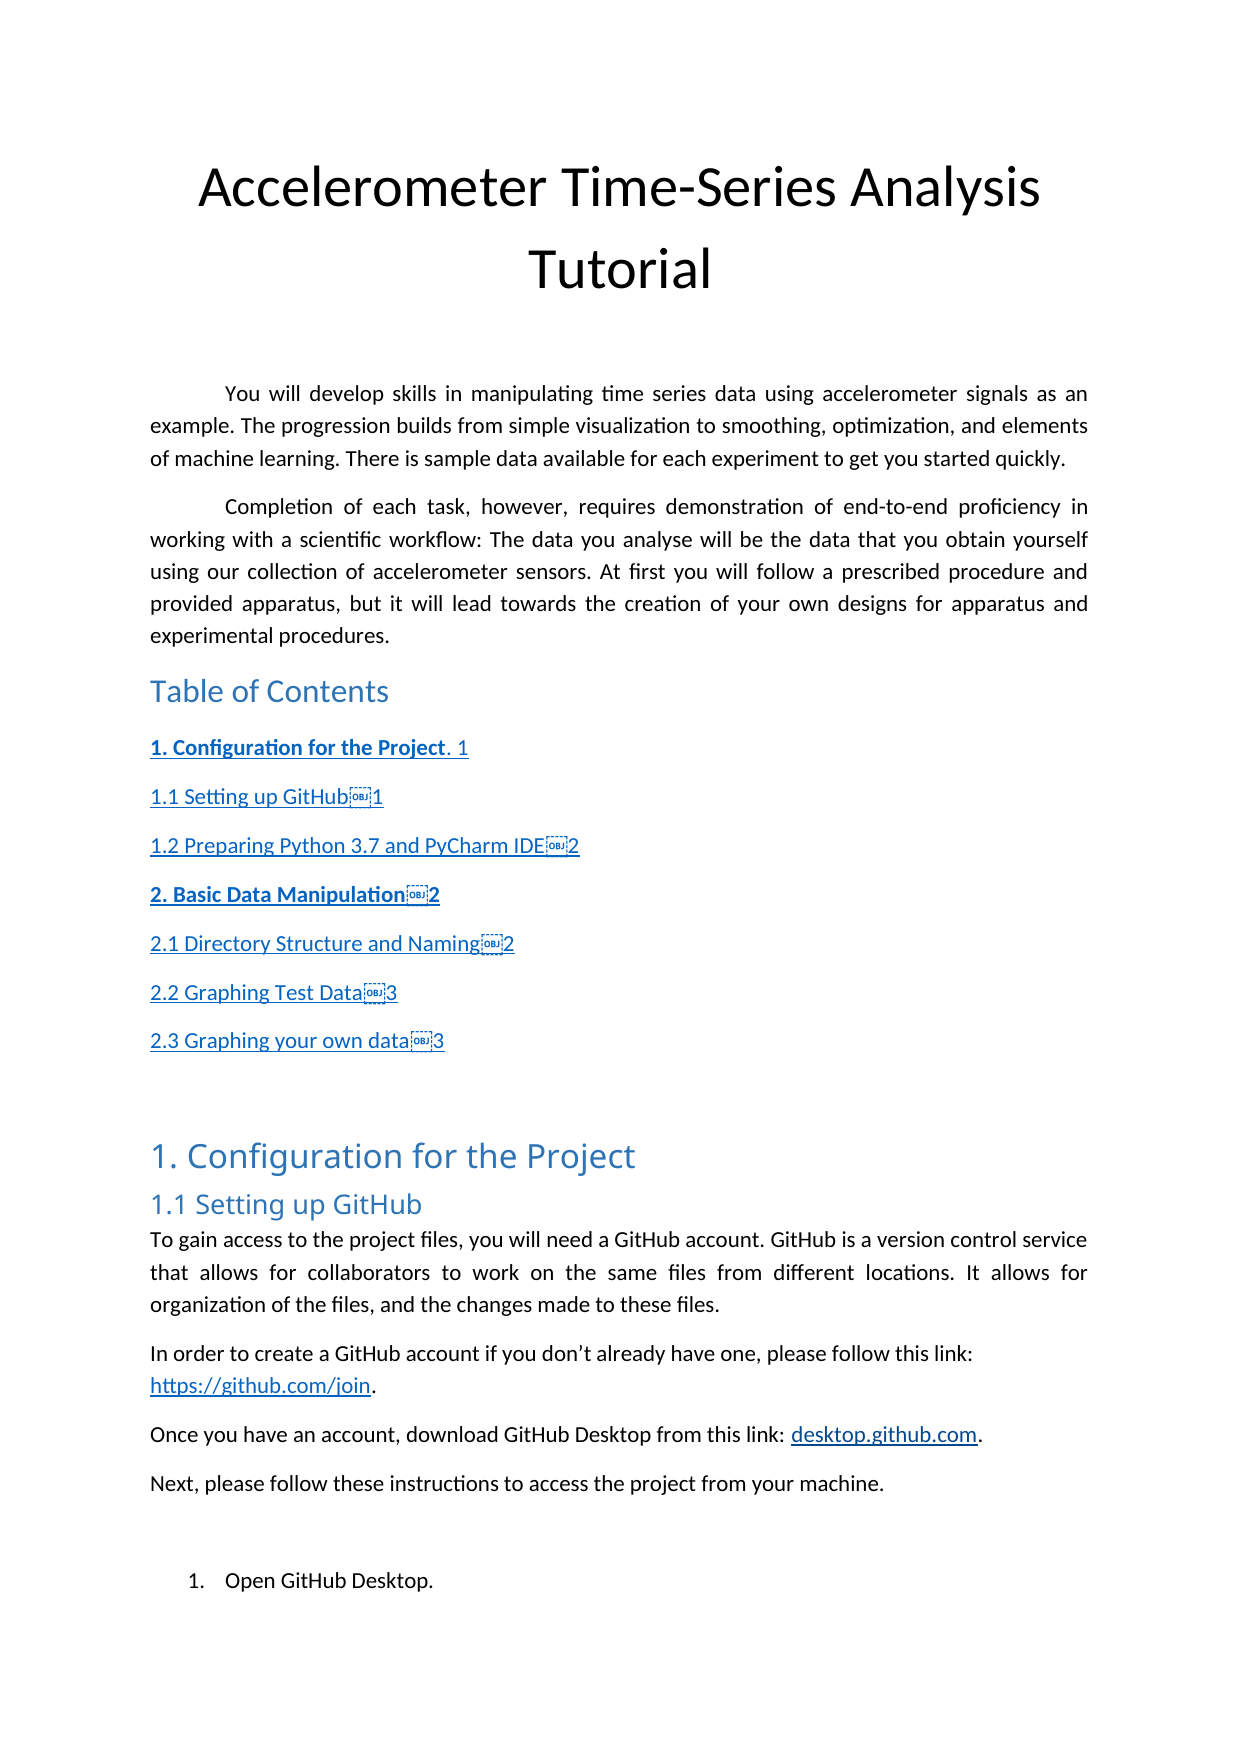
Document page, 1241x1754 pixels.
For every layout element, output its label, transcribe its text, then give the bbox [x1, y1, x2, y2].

text Table of Contents [150, 670, 1090, 711]
text 1.2 Preparing Python 3.7 and PyCharm IDE￼2 [150, 831, 1090, 859]
text 1.1 Setting up GitHub￼1 [150, 782, 1090, 810]
text You will develop skills in manipulating time series data using accelerometer signals as an example. The progression builds from simple visualization to smoothing, optimization, and elements of machine learning. There is sample data available for each experiment to get you started quickly. [150, 379, 1090, 472]
list Open GitHub Desktop. [187, 1566, 1090, 1594]
text In order to create a GitHub account if you don’t already have one, please follow this link: https://github.com/join. [150, 1339, 1090, 1399]
text 2. Basic Data Manipulation￼2 [150, 880, 1090, 908]
text Completion of each task, however, requires demonstration of end-to-end proficiency in working with a scientific workflow: The data you analyse will be the data that you obtain yourself using our collection of accelerometer sensors. At first you will follow a prescribed procedure and provided apparatus, but it will lead towards the creation of your own designs for apparatus and experimental procedures. [150, 492, 1090, 649]
text Once you have an account, download GitHub Desktop from this link: desktop.github.com. [150, 1420, 1090, 1448]
text 1. Configuration for the Project. 1 [150, 733, 1090, 762]
subtitle 1.1 Setting up GitHub [150, 1186, 1090, 1223]
text Next, please follow these instructions to access the project from your machine. [150, 1469, 1090, 1497]
text 2.1 Directory Structure and Naming￼2 [150, 929, 1090, 957]
text 2.2 Graphing Test Data￼3 [150, 978, 1090, 1006]
text 2.3 Graphing your own data￼3 [150, 1027, 1090, 1055]
text Accelerometer Time-Series Analysis Tutorial [150, 150, 1090, 303]
text To gain access to the project files, you will need a GitHub account. GitHub is a version control service that allows for collaborators to work on the same files from different locations. It allows for organization of the files, and the changes made to these files. [150, 1226, 1090, 1318]
subtitle 1. Configuration for the Project [150, 1133, 1090, 1178]
